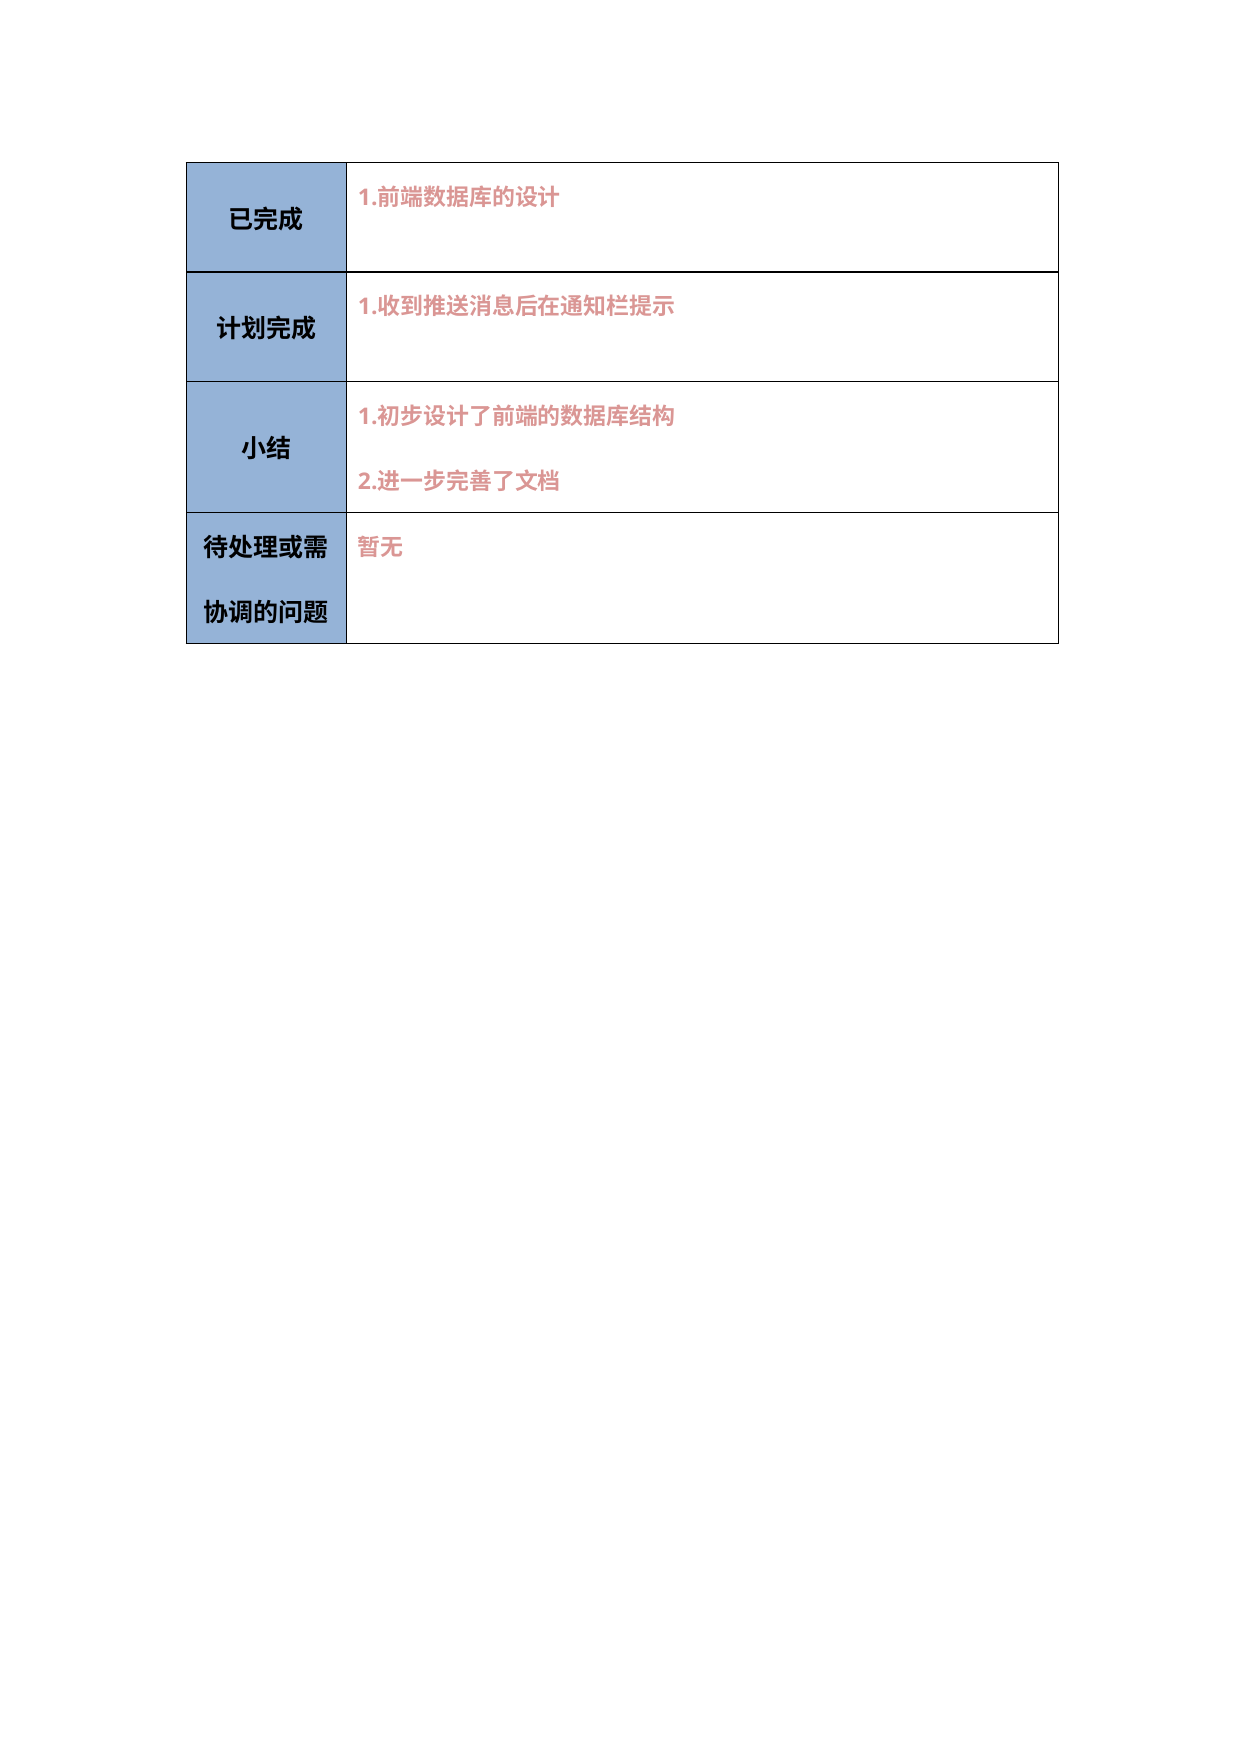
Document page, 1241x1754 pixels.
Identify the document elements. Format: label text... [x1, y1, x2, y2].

table_cell 1.收到推送消息后在通知栏提示 [347, 273, 1058, 381]
table_cell 1.初步设计了前端的数据库结构 2.进一步完善了文档 [347, 382, 1058, 512]
table_cell 计划完成 [187, 273, 346, 381]
table_cell 小结 [187, 382, 346, 512]
table_cell 1.前端数据库的设计 [347, 163, 1058, 271]
table_cell 已完成 [187, 163, 346, 271]
table_cell 暂无 [347, 513, 1058, 643]
table_cell 待处理或需协调的问题 [187, 513, 346, 643]
